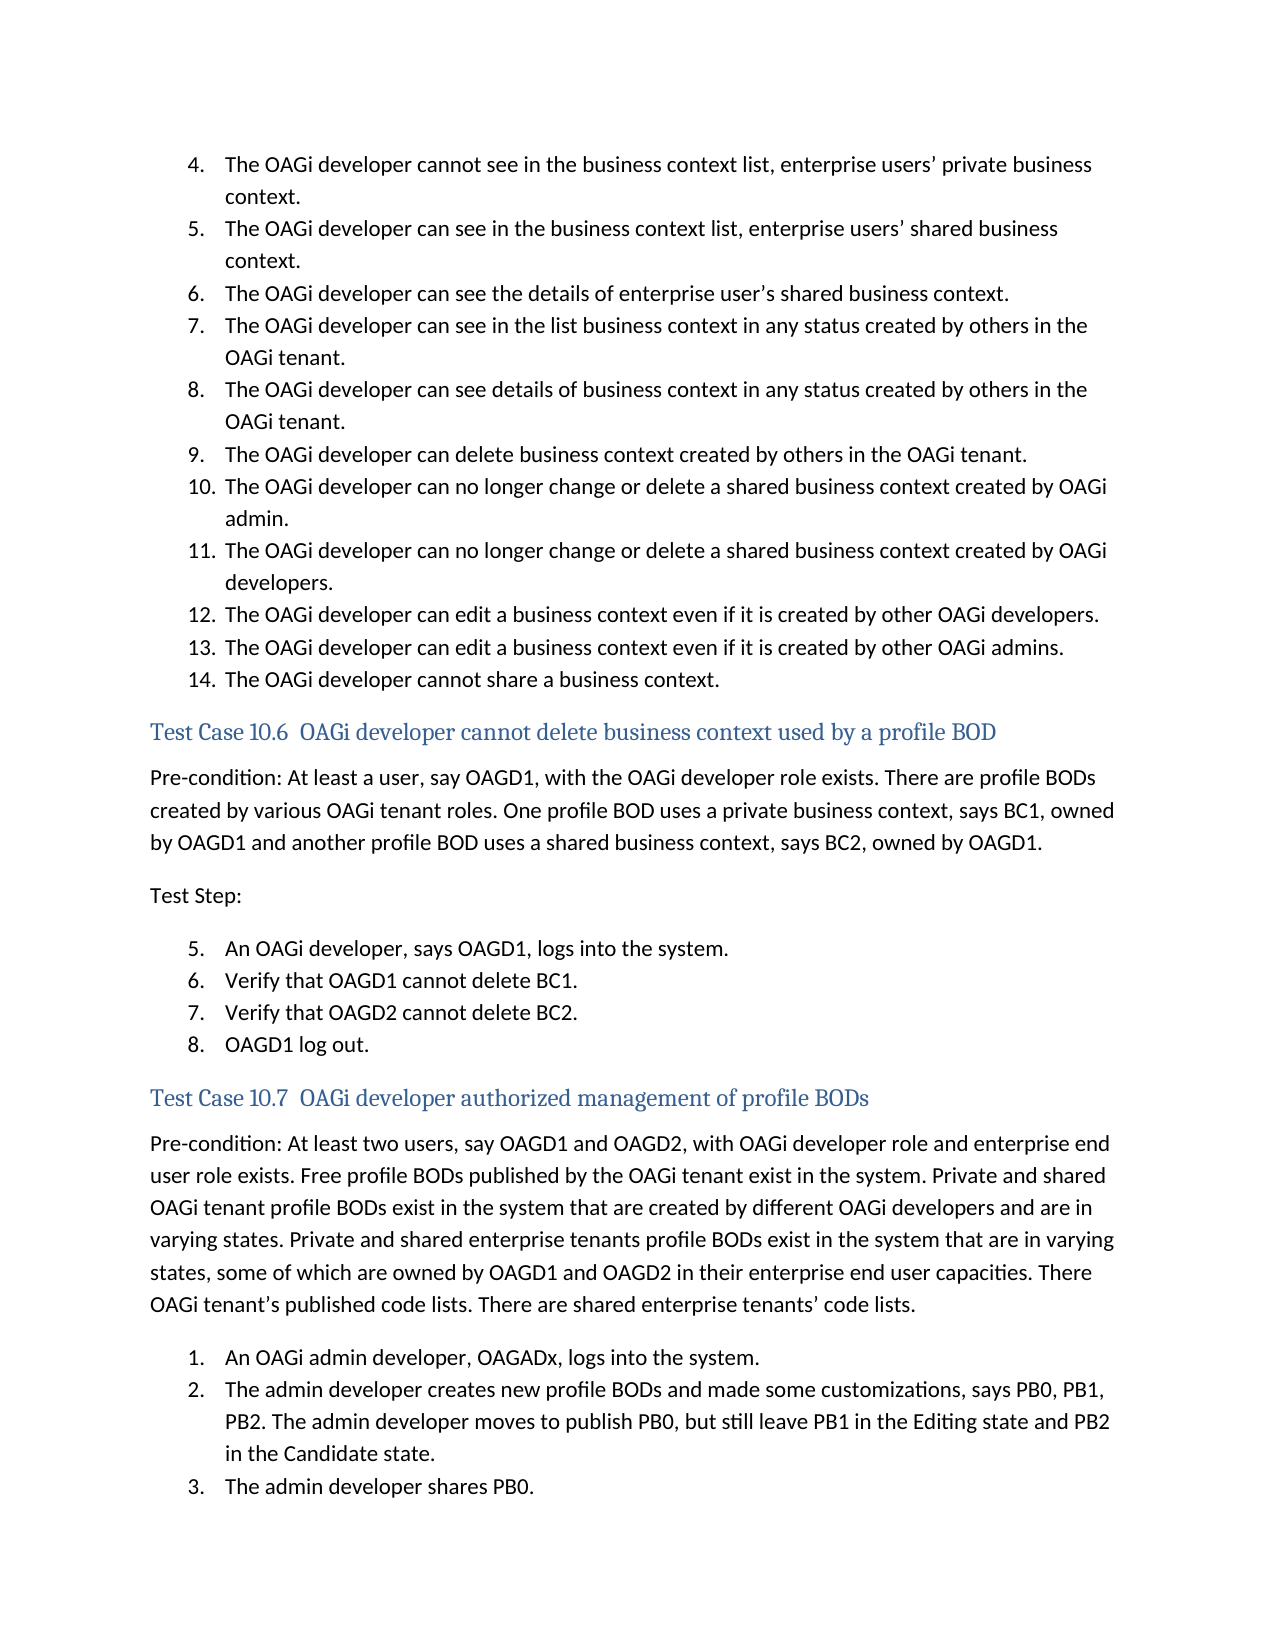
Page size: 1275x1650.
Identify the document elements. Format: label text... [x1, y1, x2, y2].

list The admin developer shares PB0. [187, 1472, 1125, 1500]
list The OAGi developer can no longer change or delete a shared business context created by OAGi admin. [187, 472, 1125, 532]
list Verify that OAGD2 cannot delete BC2. [187, 998, 1125, 1026]
list The OAGi developer can see the details of enterprise user’s shared business context. [187, 279, 1125, 307]
list The admin developer creates new profile BODs and made some customizations, says PB0, PB1, PB2. The admin developer moves to publish PB0, but still leave PB1 in the Editing state and PB2 in the Candidate state. [187, 1375, 1125, 1468]
list The OAGi developer cannot see in the business context list, enterprise users’ private business context. [187, 150, 1125, 210]
list An OAGi admin developer, OAGADx, logs into the system. [187, 1343, 1125, 1371]
list The OAGi developer can no longer change or delete a shared business context created by OAGi developers. [187, 536, 1125, 596]
list The OAGi developer can see details of business context in any status created by others in the OAGi tenant. [187, 375, 1125, 436]
text Pre-condition: At least a user, say OAGD1, with the OAGi developer role exists. There are profile BODs created by various OAGi tenant roles. One profile BOD uses a private business context, says BC1, owned by OAGD1 and another profile BOD uses a shared business context, says BC2, owned by OAGD1. [150, 763, 1125, 856]
list The OAGi developer can see in the business context list, enterprise users’ shared business context. [187, 214, 1125, 274]
list The OAGi developer can edit a business context even if it is created by other OAGi developers. [187, 601, 1125, 629]
list Verify that OAGD1 cannot delete BC1. [187, 966, 1125, 994]
list The OAGi developer cannot share a business context. [187, 665, 1125, 693]
list An OAGi developer, says OAGD1, logs into the system. [187, 934, 1125, 962]
text Pre-condition: At least two users, say OAGD1 and OAGD2, with OAGi developer role and enterprise end user role exists. Free profile BODs published by the OAGi tenant exist in the system. Private and shared OAGi tenant profile BODs exist in the system that are created by different OAGi developers and are in varying states. Private and shared enterprise tenants profile BODs exist in the system that are in varying states, some of which are owned by OAGD1 and OAGD2 in their enterprise end user capacities. There OAGi tenant’s published code lists. There are shared enterprise tenants’ code lists. [150, 1129, 1125, 1318]
text Test Step: [150, 881, 1125, 909]
list The OAGi developer can edit a business context even if it is created by other OAGi admins. [187, 633, 1125, 661]
subtitle OAGi developer authorized management of profile BODs [150, 1083, 1125, 1112]
subtitle OAGi developer cannot delete business context used by a profile BOD [150, 718, 1125, 747]
list OAGD1 log out. [187, 1031, 1125, 1058]
list The OAGi developer can delete business context created by others in the OAGi tenant. [187, 440, 1125, 468]
list The OAGi developer can see in the list business context in any status created by others in the OAGi tenant. [187, 311, 1125, 371]
